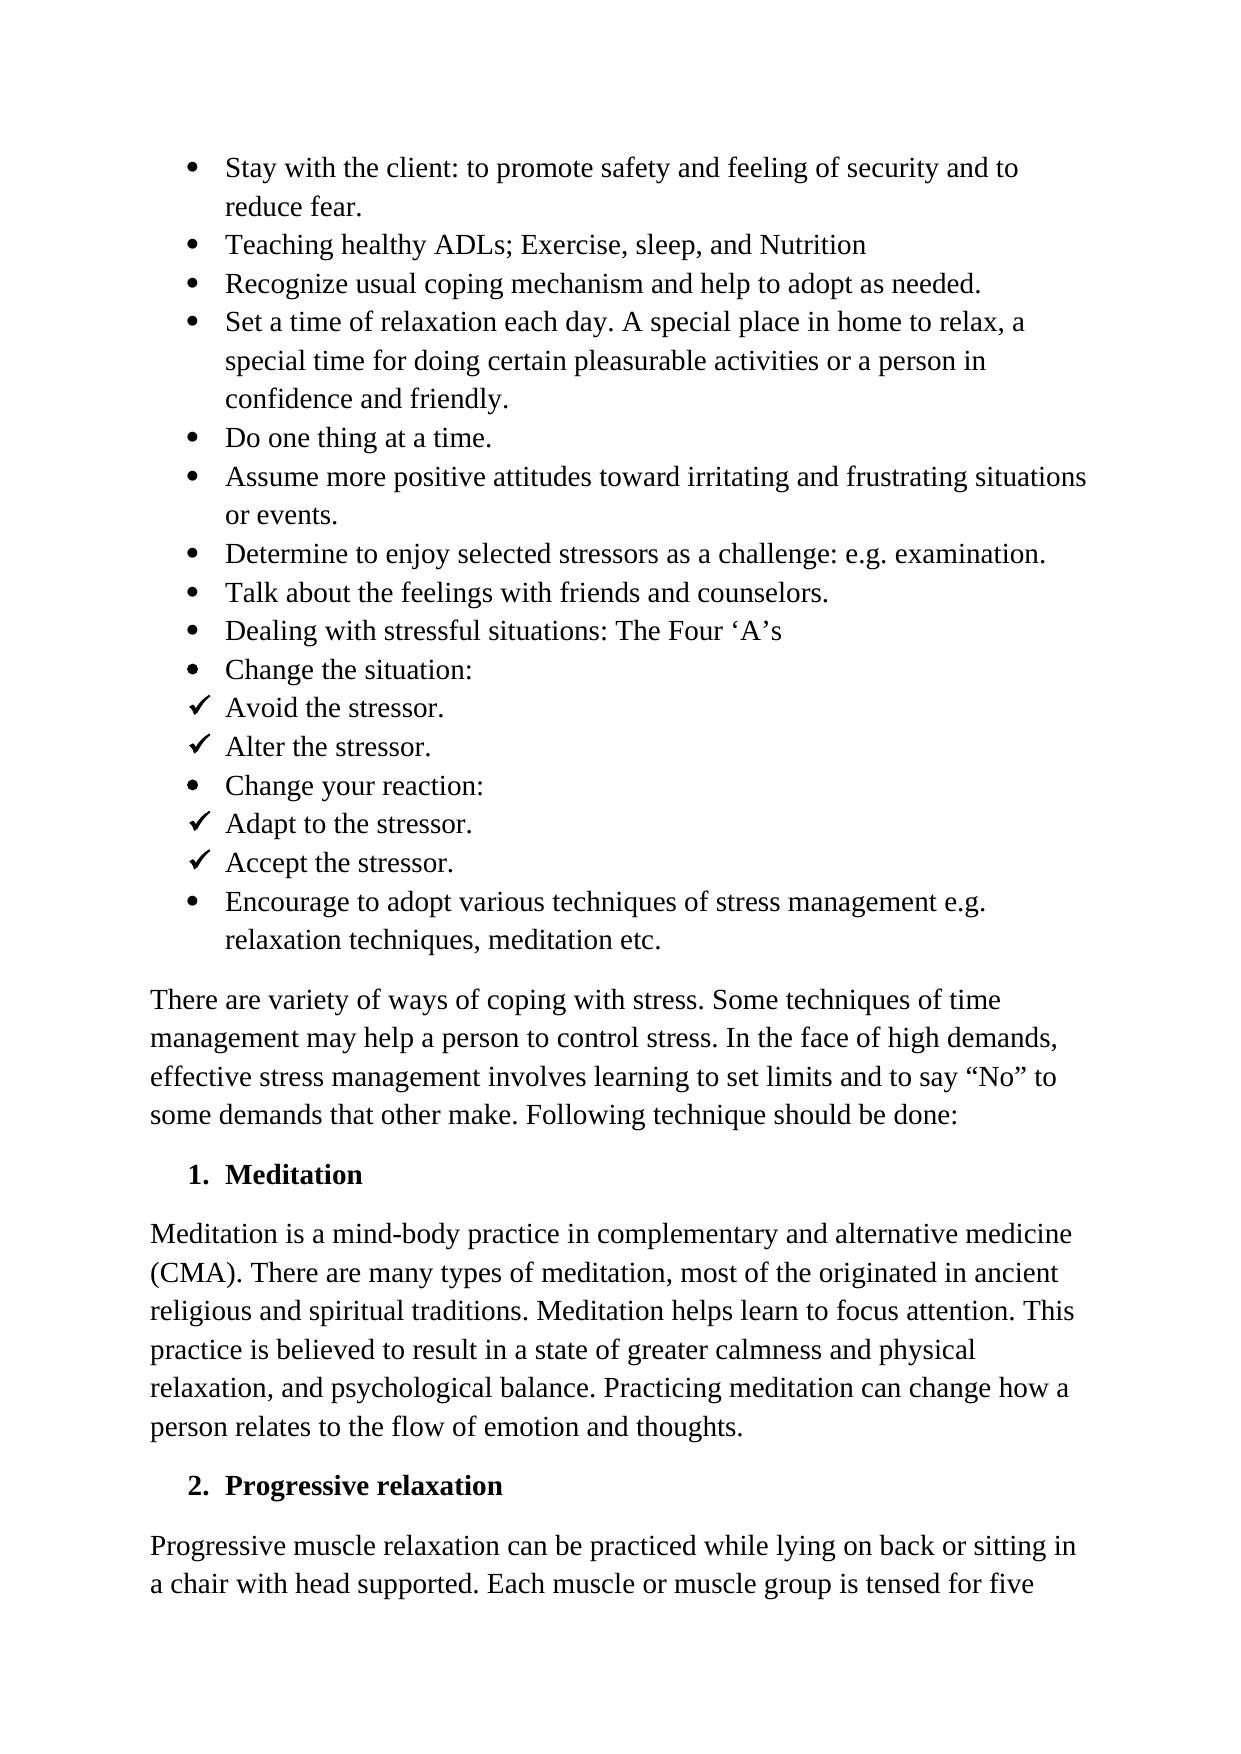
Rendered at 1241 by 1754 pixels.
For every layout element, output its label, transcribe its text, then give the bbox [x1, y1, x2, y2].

list Do one thing at a time. [187, 420, 1090, 454]
list Determine to enjoy selected stressors as a challenge: e.g. examination. [187, 536, 1090, 570]
list Set a time of relaxation each day. A special place in home to relax, a special time for doing certain pleasurable activities or a person in confidence and friendly. [187, 304, 1090, 415]
list Adapt to the stressor. [187, 807, 1090, 840]
list Change your reaction: [187, 768, 1090, 802]
list Encourage to adopt various techniques of stress management e.g. relaxation techniques, meditation etc. [187, 884, 1090, 956]
list Avoid the stressor. [187, 691, 1090, 724]
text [150, 1528, 1090, 1600]
list Change the situation: [187, 652, 1090, 686]
list Stay with the client: to promote safety and feeling of security and to reduce fear. [187, 150, 1090, 222]
list Dealing with stressful situations: The Four ‘A’s [187, 613, 1090, 647]
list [187, 266, 1090, 299]
text There are variety of ways of coping with stress. Some techniques of time management may help a person to control stress. In the face of high demands, effective stress management involves learning to set limits and to say “No” to some demands that other make. Following technique should be done: [150, 982, 1090, 1131]
list Talk about the feelings with friends and counselors. [187, 575, 1090, 608]
text Meditation is a mind-body practice in complementary and alternative medicine (CMA). There are many types of meditation, most of the originated in ancient religious and spiritual traditions. Meditation helps learn to focus attention. This practice is believed to result in a state of greater calmness and physical relaxation, and psychological balance. Practicing meditation can change how a person relates to the flow of emotion and thoughts. [150, 1216, 1090, 1442]
list Alter the stressor. [187, 729, 1090, 763]
list Progressive relaxation [187, 1468, 1090, 1502]
list Teaching healthy ADLs; Exercise, sleep, and Nutrition [187, 227, 1090, 261]
list Assume more positive attitudes toward irritating and frustrating situations or events. [187, 459, 1090, 531]
list Meditation [187, 1157, 1090, 1190]
list Accept the stressor. [187, 845, 1090, 879]
